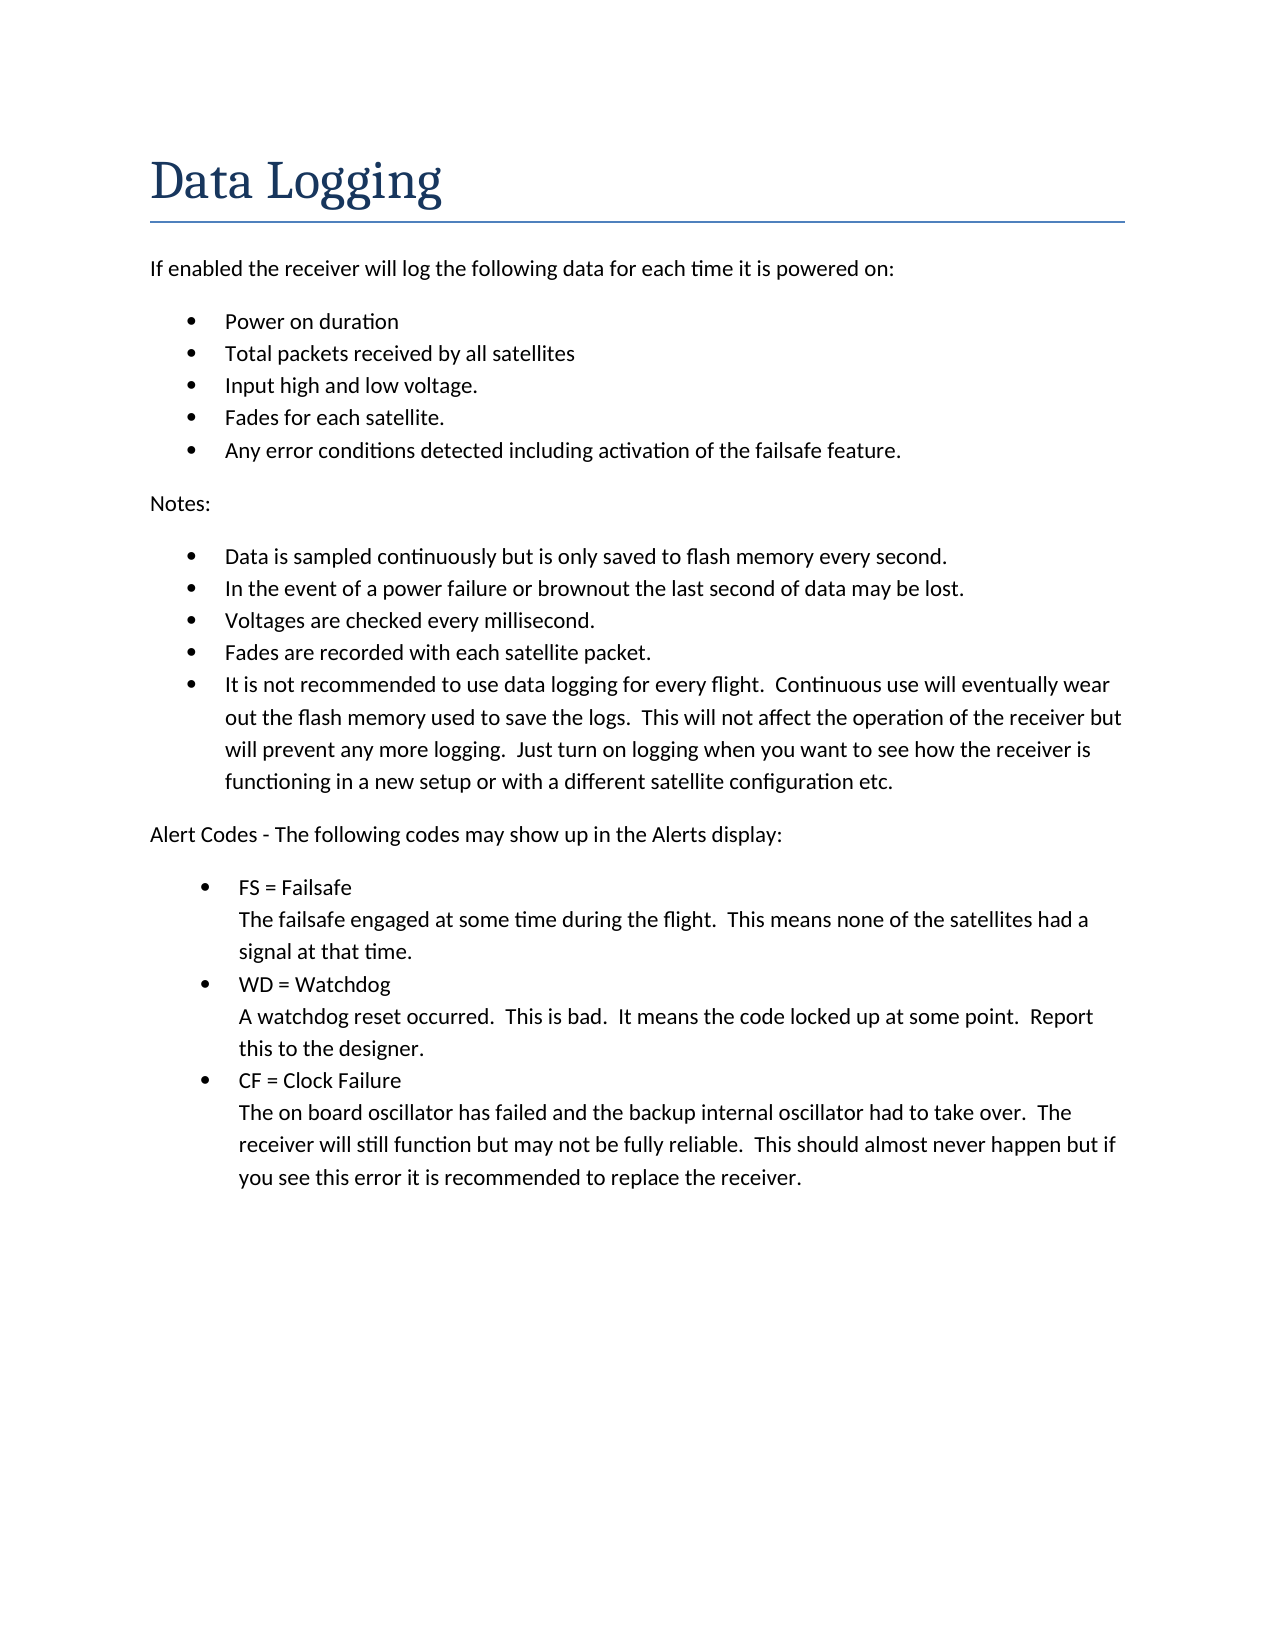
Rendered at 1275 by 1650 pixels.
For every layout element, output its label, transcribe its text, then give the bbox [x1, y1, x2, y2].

list Fades are recorded with each satellite packet. [187, 638, 1125, 666]
list Total packets received by all satellites [187, 339, 1125, 367]
list Fades for each satellite. [187, 403, 1125, 432]
list It is not recommended to use data logging for every flight. Continuous use will eventually wear out the flash memory used to save the logs. This will not affect the operation of the receiver but will prevent any more logging. Just turn on logging when you want to see how the receiver is functioning in a new setup or with a different satellite configuration etc. [187, 671, 1125, 795]
list The failsafe engaged at some time during the flight. This means none of the satellites had a signal at that time. [239, 905, 1125, 966]
title Data Logging [150, 150, 1125, 221]
list A watchdog reset occurred. This is bad. It means the code locked up at some point. Report this to the designer. [239, 1002, 1125, 1062]
list Input high and low voltage. [187, 371, 1125, 399]
text Alert Codes - The following codes may show up in the Alerts display: [150, 820, 1125, 848]
list In the event of a power failure or brownout the last second of data may be lost. [187, 574, 1125, 602]
list WD = Watchdog [201, 970, 1125, 998]
list Voltages are checked every millisecond. [187, 606, 1125, 634]
list FS = Failsafe [201, 873, 1125, 901]
list Power on duration [187, 307, 1125, 335]
list Data is sampled continuously but is only saved to flash memory every second. [187, 542, 1125, 570]
text Notes: [150, 489, 1125, 517]
list Any error conditions detected including activation of the failsafe feature. [187, 436, 1125, 464]
list CF = Clock Failure [201, 1066, 1125, 1094]
text If enabled the receiver will log the following data for each time it is powered on: [150, 254, 1125, 282]
list The on board oscillator has failed and the backup internal oscillator had to take over. The receiver will still function but may not be fully reliable. This should almost never happen but if you see this error it is recommended to replace the receiver. [239, 1098, 1125, 1191]
